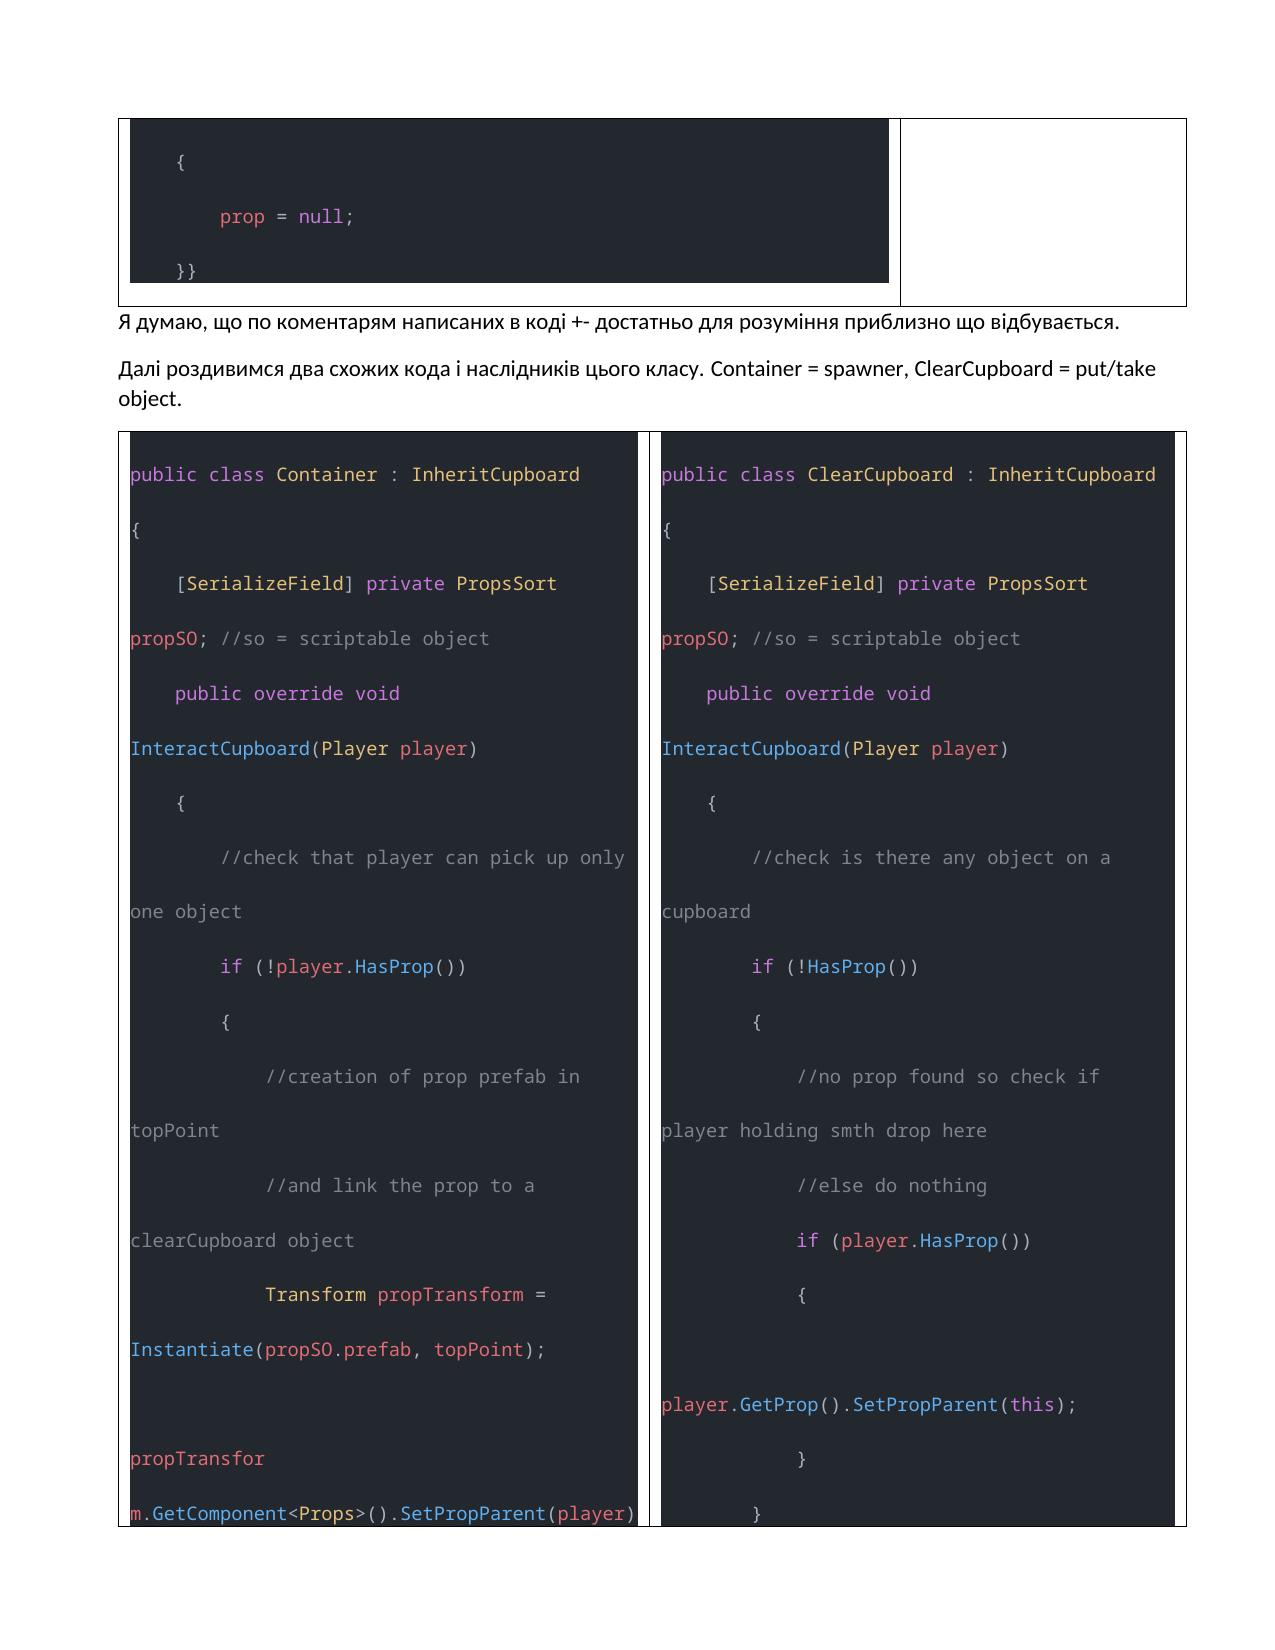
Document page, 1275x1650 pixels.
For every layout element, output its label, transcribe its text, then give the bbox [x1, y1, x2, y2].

text Я думаю, що по коментарям написаних в коді +- достатньо для розуміння приблизно що відбувається. [118, 307, 1186, 335]
text Далі роздивимся два схожих кода і наслідників цього класу. Container = spawner, ClearCupboard = put/take object. [118, 354, 1186, 412]
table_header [901, 119, 1186, 306]
